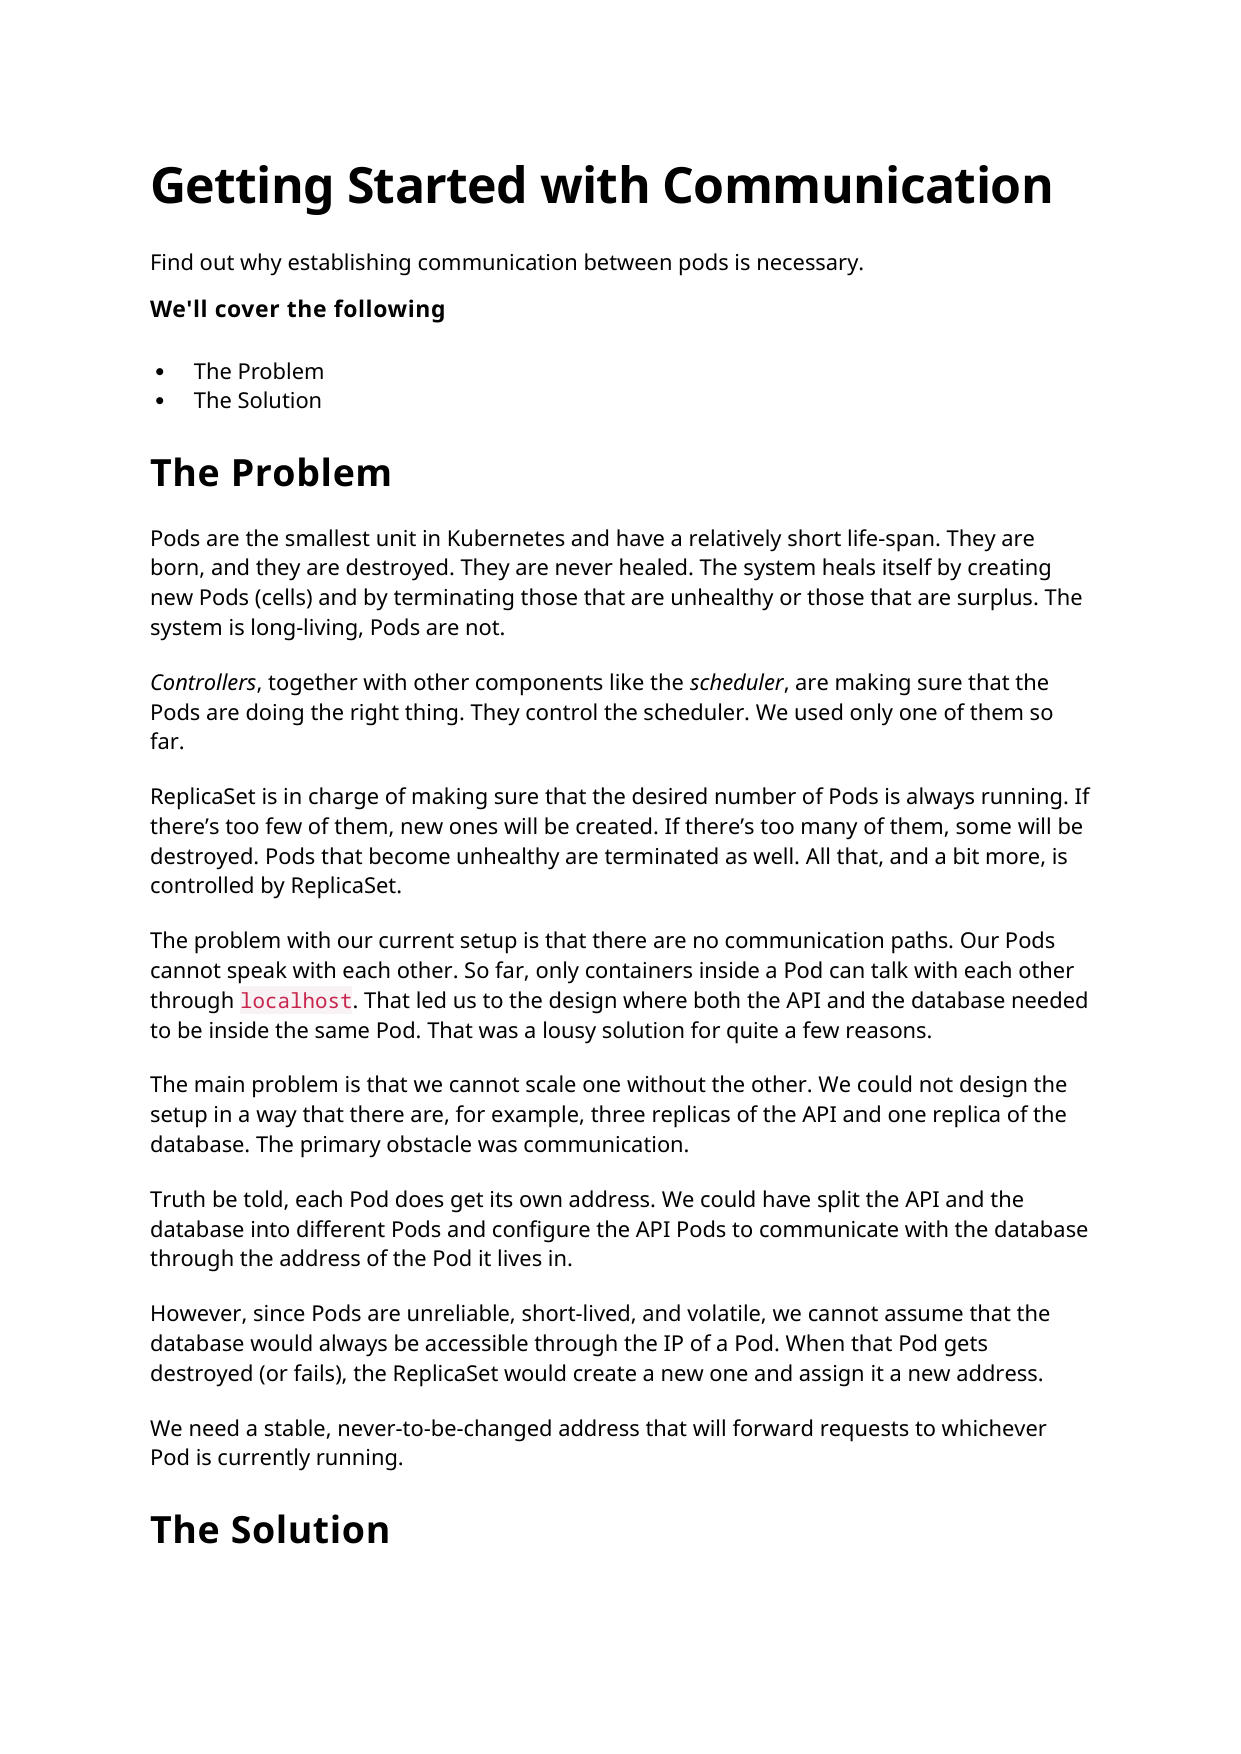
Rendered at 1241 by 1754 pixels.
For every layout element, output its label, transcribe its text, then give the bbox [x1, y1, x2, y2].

text We need a stable, never-to-be-changed address that will forward requests to whichever Pod is currently running. [150, 1412, 1090, 1472]
text Pods are the smallest unit in Kubernetes and have a relatively short life-span. They are born, and they are destroyed. They are never healed. The system heals itself by creating new Pods (cells) and by terminating those that are unhealthy or those that are surplus. The system is long-living, Pods are not. [150, 522, 1090, 642]
text The main problem is that we cannot scale one without the other. We could not design the setup in a way that there are, for example, three replicas of the API and one replica of the database. The primary obstacle was communication. [150, 1069, 1090, 1159]
text Find out why establishing communication between pods is necessary. [150, 247, 1090, 277]
text We'll cover the following [150, 293, 1090, 324]
subtitle Getting Started with Communication [150, 150, 1090, 218]
subtitle The Solution [150, 1503, 1090, 1554]
list The Problem [156, 356, 1090, 385]
text However, since Pods are unreliable, short-lived, and volatile, we cannot assume that the database would always be accessible through the IP of a Pod. When that Pod gets destroyed (or fails), the ReplicaSet would create a new one and assign it a new address. [150, 1298, 1090, 1387]
list The Solution [156, 385, 1090, 415]
text ReplicaSet is in charge of making sure that the desired number of Pods is always running. If there’s too few of them, new ones will be created. If there’s too many of them, some will be destroyed. Pods that become unhealthy are terminated as well. All that, and a bit more, is controlled by ReplicaSet. [150, 781, 1090, 900]
text Truth be told, each Pod does get its own address. We could have split the API and the database into different Pods and configure the API Pods to communicate with the database through the address of the Pod it lives in. [150, 1184, 1090, 1273]
text The problem with our current setup is that there are no communication paths. Our Pods cannot speak with each other. So far, only containers inside a Pod can talk with each other through localhost. That led us to the design where both the API and the database needed to be inside the same Pod. That was a lousy solution for quite a few reasons. [150, 925, 1090, 1044]
subtitle The Problem [150, 446, 1090, 497]
text Controllers, together with other components like the scheduler, are making sure that the Pods are doing the right thing. They control the scheduler. We used only one of them so far. [150, 667, 1090, 756]
